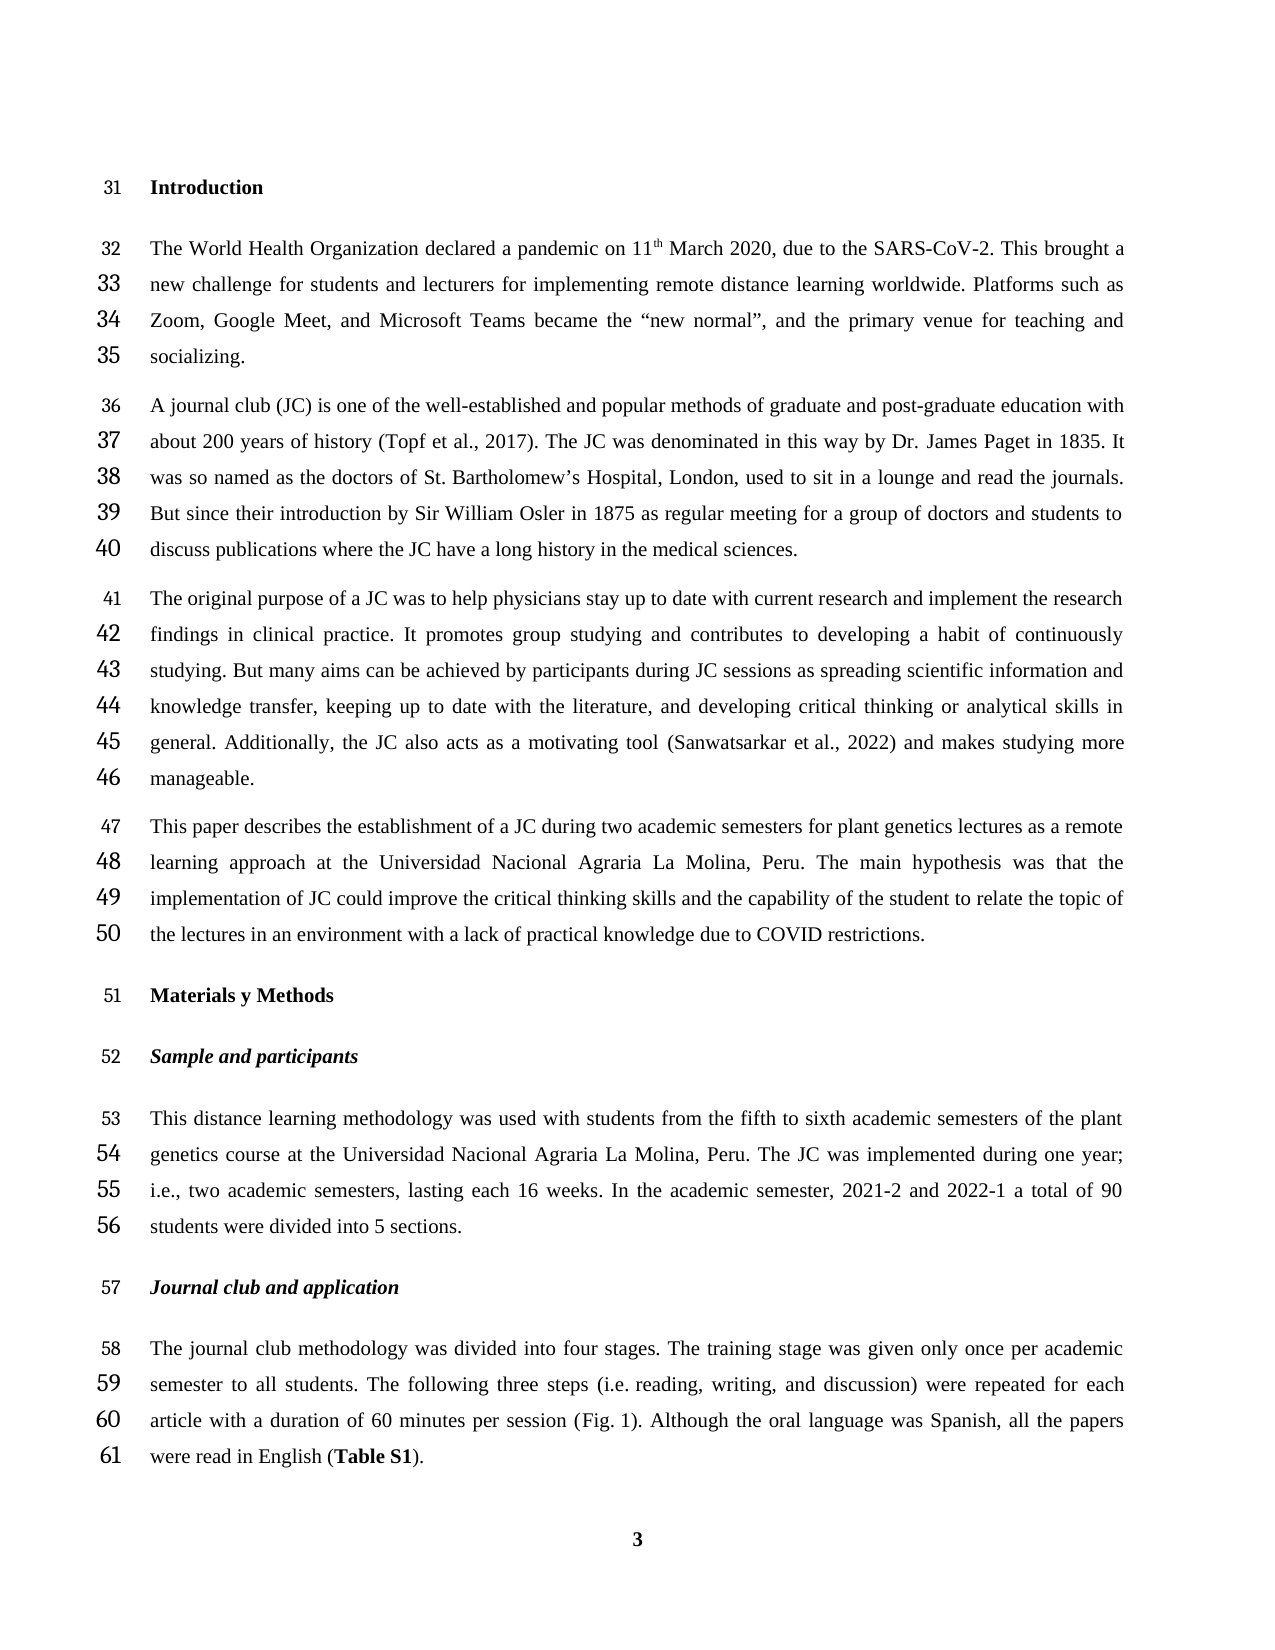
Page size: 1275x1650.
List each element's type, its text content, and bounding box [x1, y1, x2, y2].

text The journal club methodology was divided into four stages. The training stage was given only once per academic semester to all students. The following three steps (i.e. reading, writing, and discussion) were repeated for each article with a duration of 60 minutes per session (Fig. 1). Although the oral language was Spanish, all the papers were read in English (Table S1). [150, 1336, 1125, 1468]
text A journal club (JC) is one of the well-established and popular methods of graduate and post-graduate education with about 200 years of history (Topf et al., 2017). The JC was denominated in this way by Dr. James Paget in 1835. It was so named as the doctors of St. Bartholomew’s Hospital, London, used to sit in a lounge and read the journals. But since their introduction by Sir William Osler in 1875 as regular meeting for a group of doctors and students to discuss publications where the JC have a long history in the medical sciences. [150, 393, 1125, 561]
subtitle Materials y Methods [150, 983, 1125, 1007]
subtitle Journal club and application [150, 1274, 1125, 1299]
text This paper describes the establishment of a JC during two academic semesters for plant genetics lectures as a remote learning approach at the Universidad Nacional Agraria La Molina, Peru. The main hypothesis was that the implementation of JC could improve the critical thinking skills and the capability of the student to relate the topic of the lectures in an environment with a lack of practical knowledge due to COVID restrictions. [150, 814, 1125, 946]
text The World Health Organization declared a pandemic on 11th March 2020, due to the SARS-CoV-2. This brought a new challenge for students and lecturers for implementing remote distance learning worldwide. Platforms such as Zoom, Google Meet, and Microsoft Teams became the “new normal”, and the primary venue for teaching and socializing. [150, 236, 1125, 368]
subtitle Introduction [150, 175, 1125, 199]
text The original purpose of a JC was to help physicians stay up to date with current research and implement the research findings in clinical practice. It promotes group studying and contributes to developing a habit of continuously studying. But many aims can be achieved by participants during JC sessions as spreading scientific information and knowledge transfer, keeping up to date with the literature, and developing critical thinking or analytical skills in general. Additionally, the JC also acts as a motivating tool (Sanwatsarkar et al., 2022) and makes studying more manageable. [150, 585, 1125, 790]
subtitle Sample and participants [150, 1044, 1125, 1068]
text This distance learning methodology was used with students from the fifth to sixth academic semesters of the plant genetics course at the Universidad Nacional Agraria La Molina, Peru. The JC was implemented during one year; i.e., two academic semesters, lasting each 16 weeks. In the academic semester, 2021-2 and 2022-1 a total of 90 students were divided into 5 sections. [150, 1105, 1125, 1238]
